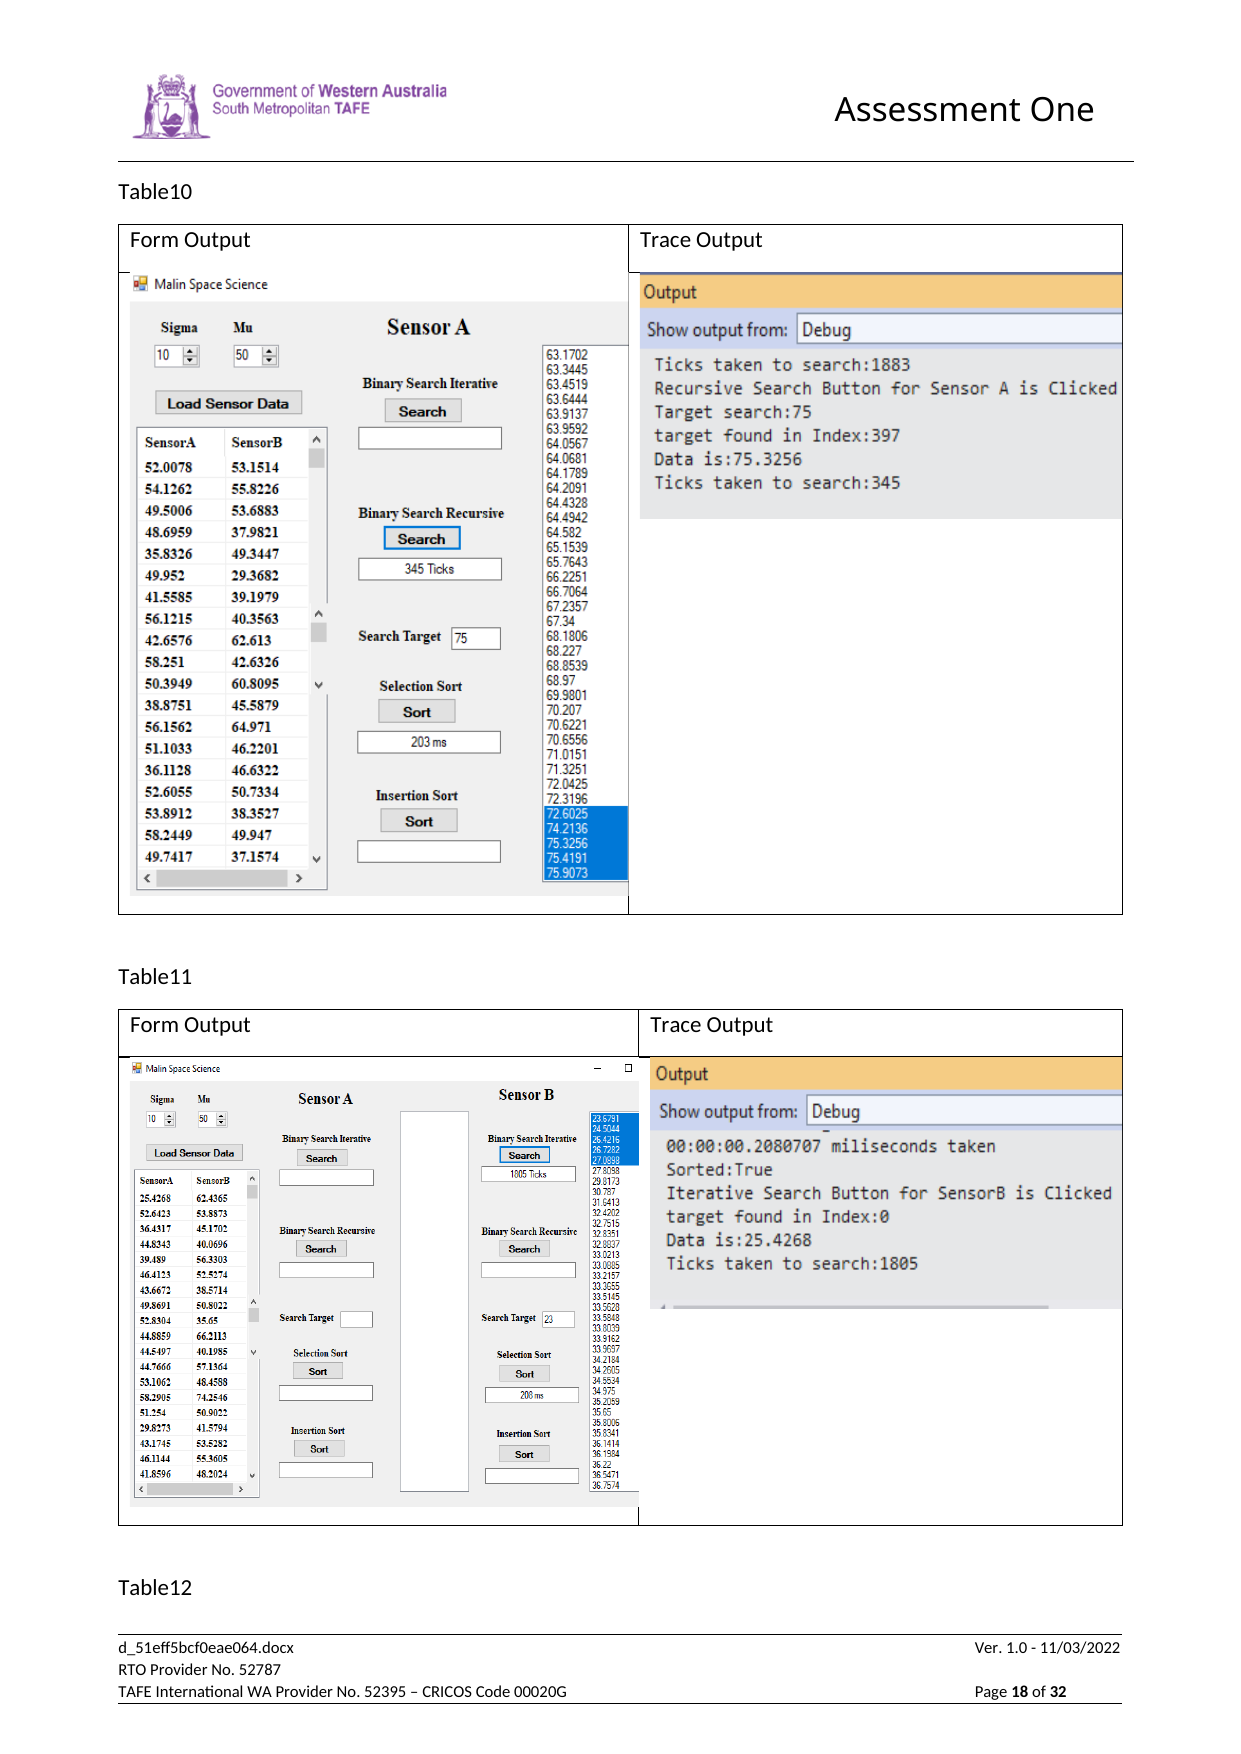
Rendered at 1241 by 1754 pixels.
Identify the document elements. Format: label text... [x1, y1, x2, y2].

table_header Form Output [119, 1010, 638, 1056]
table_cell [639, 1058, 1122, 1525]
picture [129, 272, 629, 896]
picture [639, 272, 1123, 519]
table_cell [629, 273, 1122, 914]
text Table10 [118, 177, 1122, 205]
text Table12 [118, 1573, 1122, 1601]
picture [650, 1057, 1123, 1309]
picture [129, 1057, 639, 1507]
picture [132, 74, 447, 139]
table_header Trace Output [639, 1010, 1122, 1056]
table_cell [119, 1058, 638, 1525]
text Table11 [118, 962, 1122, 990]
table_header Form Output [119, 225, 628, 272]
table_cell [119, 273, 628, 914]
table_header Trace Output [629, 225, 1122, 272]
